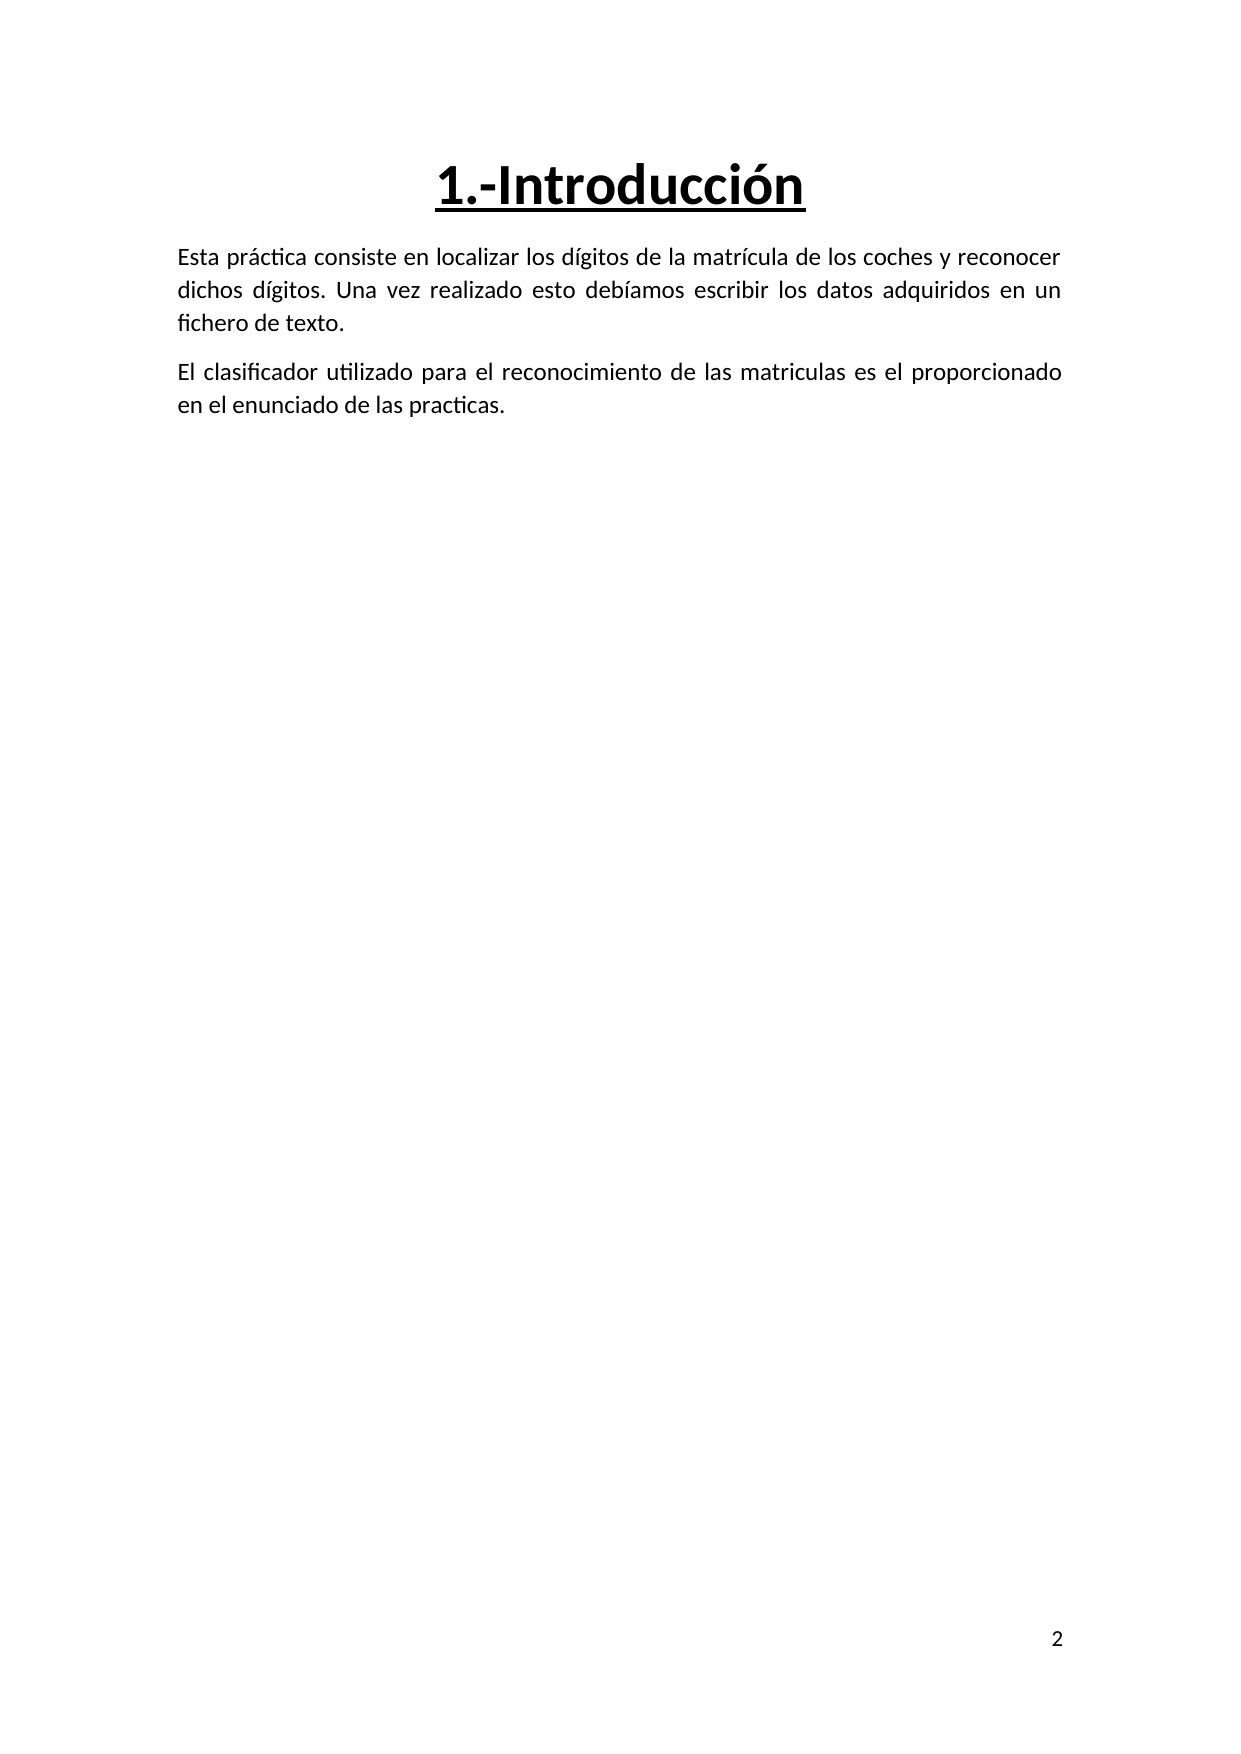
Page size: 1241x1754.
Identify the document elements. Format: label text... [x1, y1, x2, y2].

text 1.-Introducción [177, 148, 1063, 219]
text Esta práctica consiste en localizar los dígitos de la matrícula de los coches y reconocer dichos dígitos. Una vez realizado esto debíamos escribir los datos adquiridos en un fichero de texto. [177, 241, 1063, 337]
text El clasificador utilizado para el reconocimiento de las matriculas es el proporcionado en el enunciado de las practicas. [177, 357, 1063, 420]
